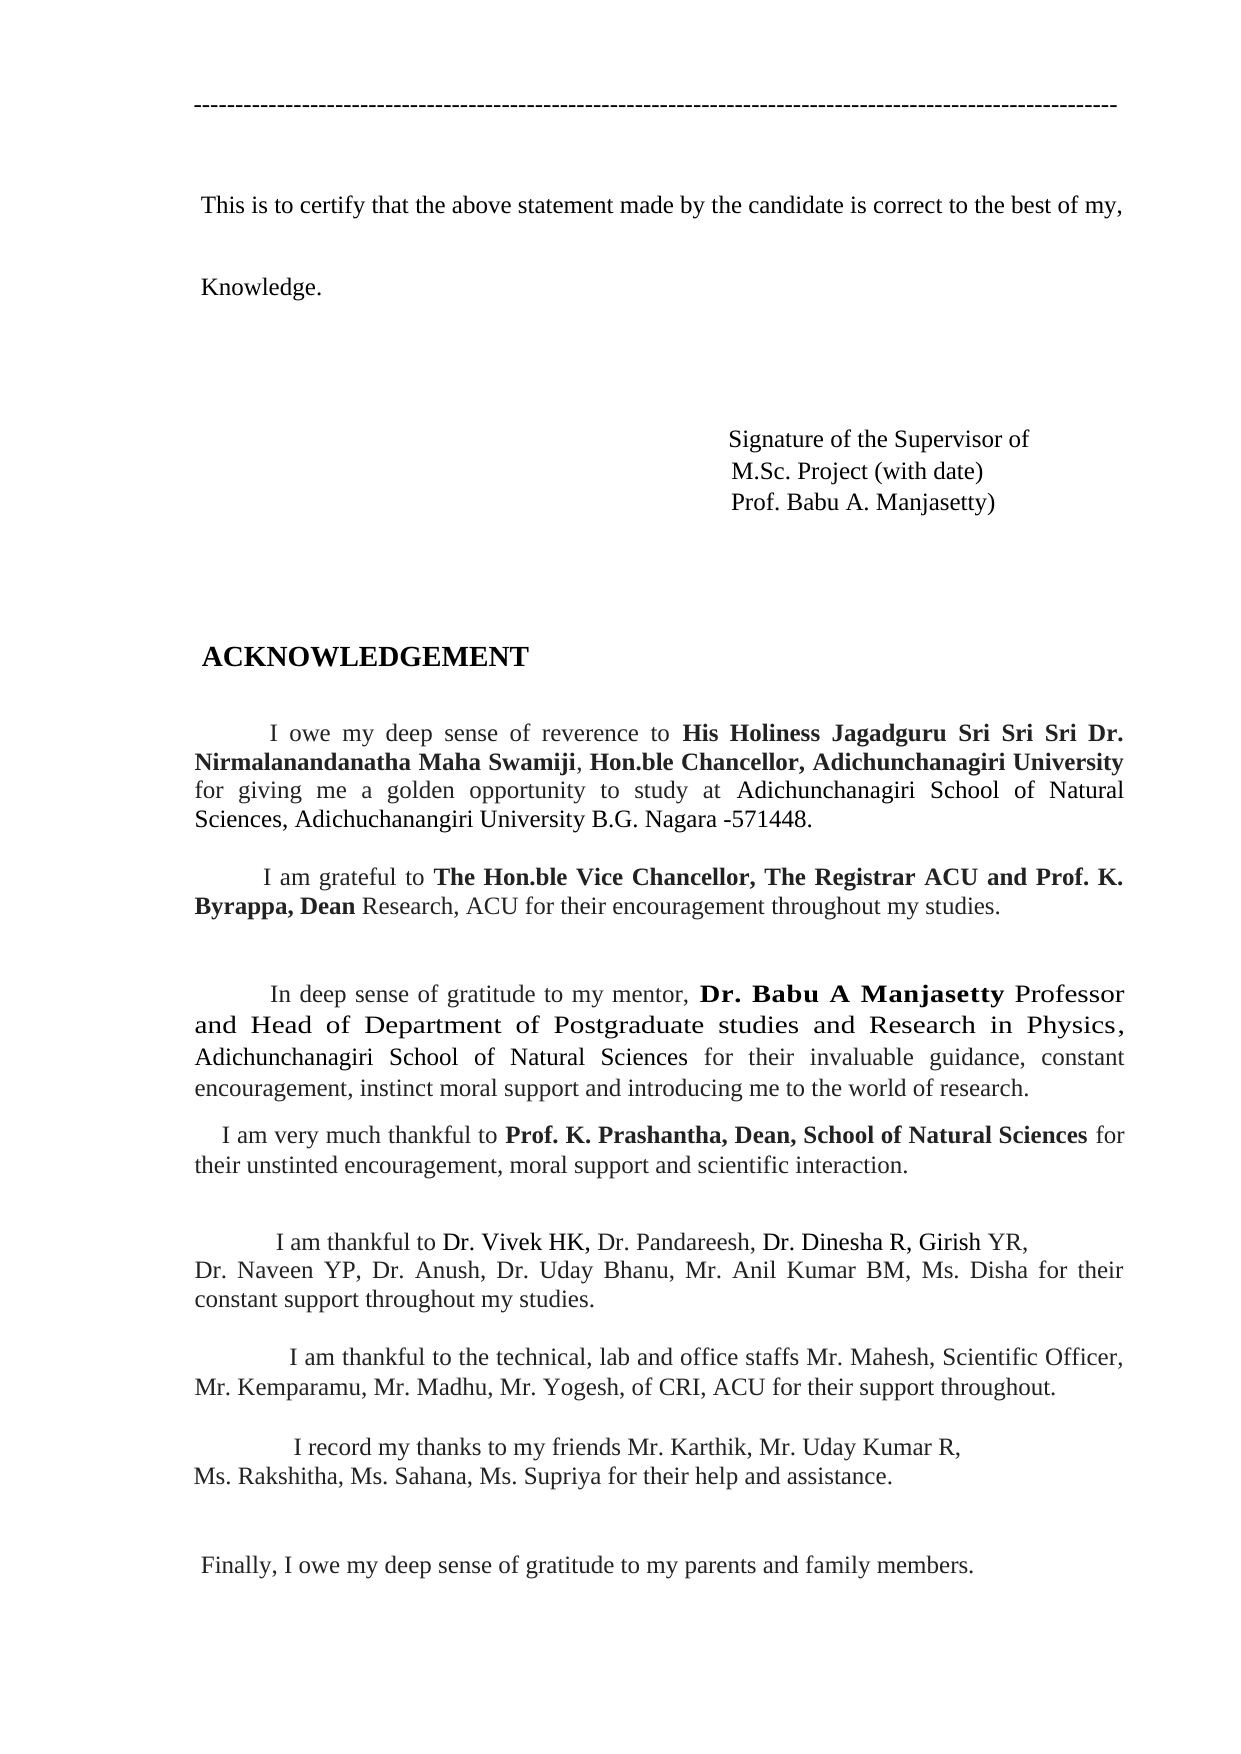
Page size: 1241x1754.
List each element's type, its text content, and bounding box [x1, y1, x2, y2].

text I am thankful to the technical, lab and office staffs Mr. Mahesh, Scientific Officer, Mr. Kemparamu, Mr. Madhu, Mr. Yogesh, of CRI, ACU for their support throughout. [194, 1342, 1124, 1401]
text I am very much thankful to Prof. K. Prashantha, Dean, School of Natural Sciences for their unstinted encouragement, moral support and scientific interaction. [194, 1120, 1124, 1179]
text --------------------------------------------------------------------------------------------------------------- [193, 89, 1124, 117]
text Ms. Rakshitha, Ms. Sahana, Ms. Supriya for their help and assistance. [106, 1461, 1124, 1490]
text Finally, I owe my deep sense of gratitude to my parents and family members. [194, 1550, 1124, 1579]
text I record my thanks to my friends Mr. Karthik, Mr. Uday Kumar R, [194, 1432, 1124, 1460]
text M.Sc. Project (with date) [194, 456, 1183, 485]
text Signature of the Supervisor of [194, 424, 1183, 453]
text ACKNOWLEDGEMENT [106, 639, 1124, 673]
text I am grateful to The Hon.ble Vice Chancellor, The Registrar ACU and Prof. K. Byrappa, Dean Research, ACU for their encouragement throughout my studies. [194, 863, 1124, 920]
text This is to certify that the above statement made by the candidate is correct to the best of my, [194, 191, 1183, 219]
text Dr. Naveen YP, Dr. Anush, Dr. Uday Bhanu, Mr. Anil Kumar BM, Ms. Disha for their constant support throughout my studies. [194, 1256, 1124, 1313]
text I am thankful to Dr. Vivek HK, Dr. Pandareesh, Dr. Dinesha R, Girish YR, [194, 1227, 1124, 1256]
text Knowledge. [194, 272, 1183, 301]
text In deep sense of gratitude to my mentor, Dr. Babu A Manjasetty Professor and Head of Department of Postgraduate studies and Research in Physics, Adichunchanagiri School of Natural Sciences for their invaluable guidance, constant encouragement, instinct moral support and introducing me to the world of research. [194, 979, 1124, 1101]
text I owe my deep sense of reverence to His Holiness Jagadguru Sri Sri Sri Dr. Nirmalanandanatha Maha Swamiji, Hon.ble Chancellor, Adichunchanagiri University for giving me a golden opportunity to study at Adichunchanagiri School of Natural Sciences, Adichuchanangiri University B.G. Nagara -571448. [194, 718, 1124, 832]
text Prof. Babu A. Manjasetty) [193, 487, 1092, 516]
